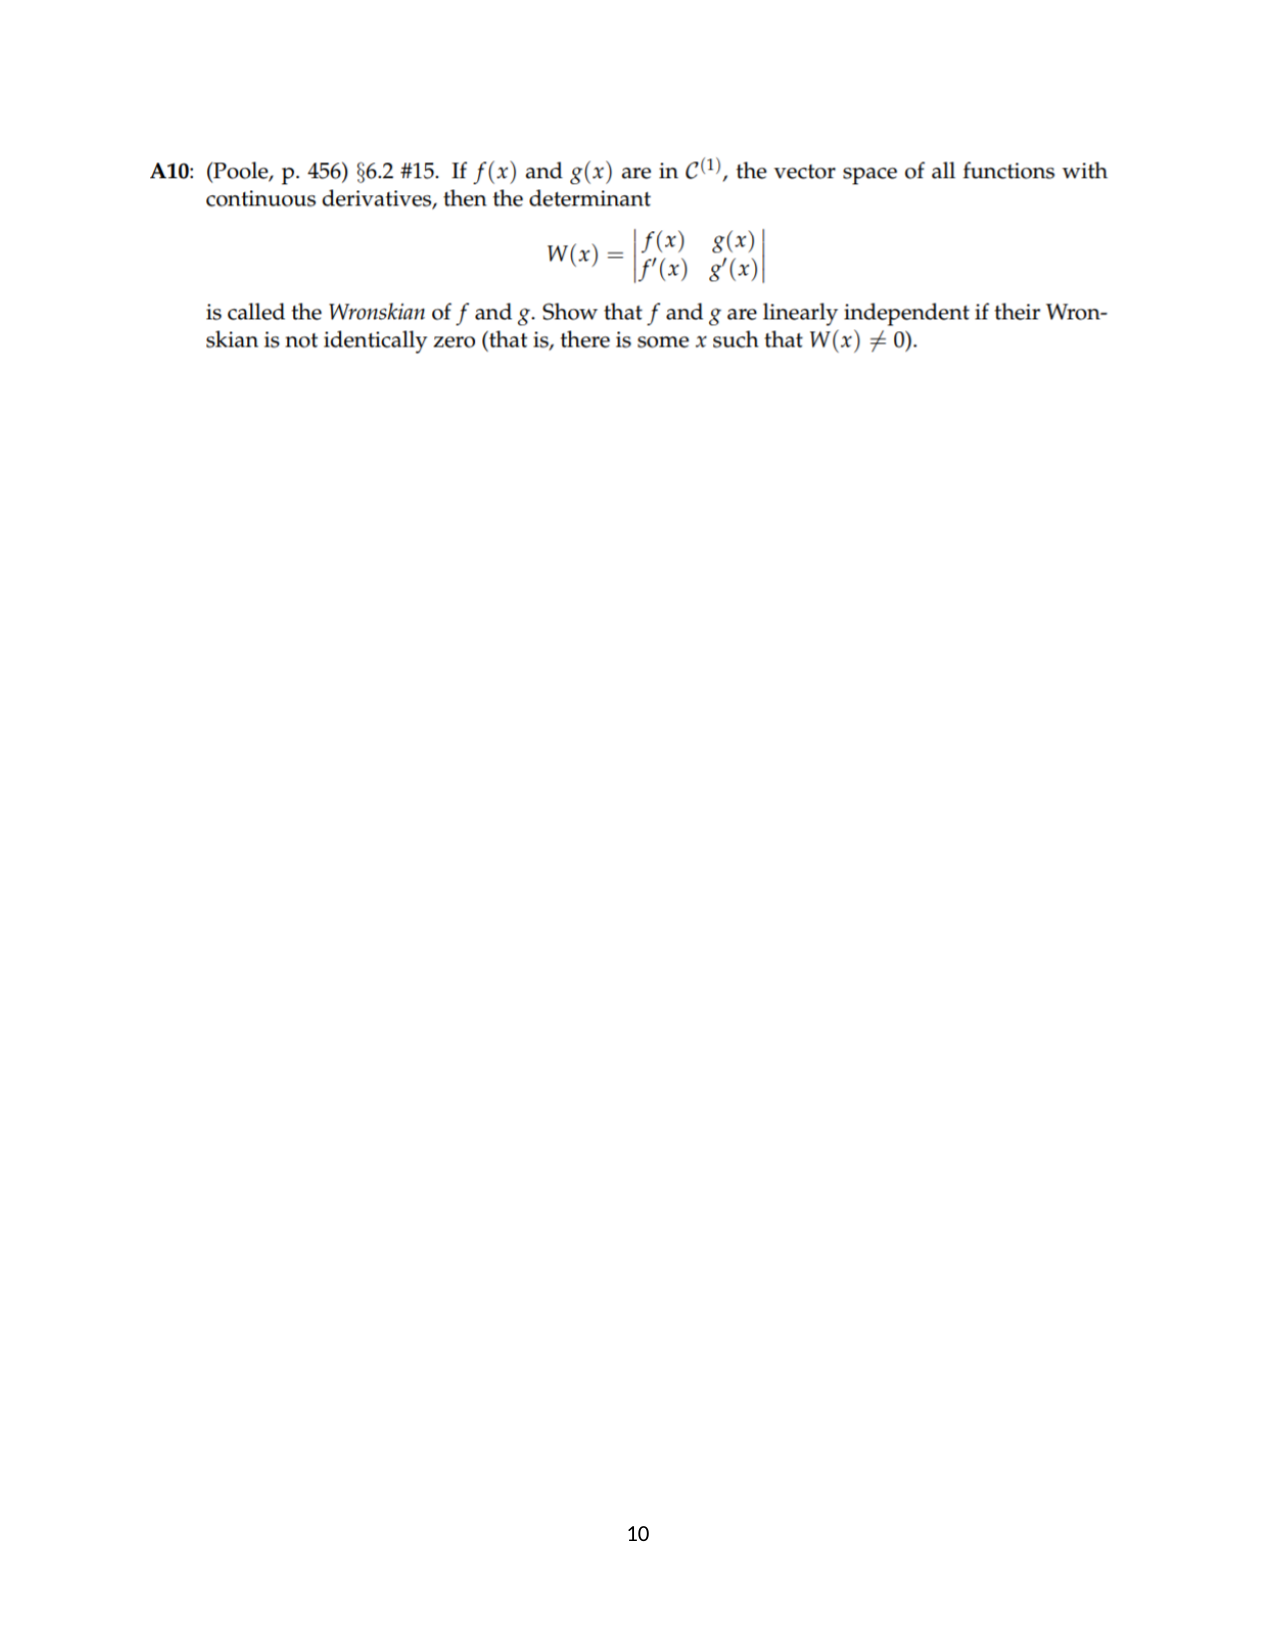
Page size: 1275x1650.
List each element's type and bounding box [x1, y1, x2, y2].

picture [150, 150, 1125, 367]
